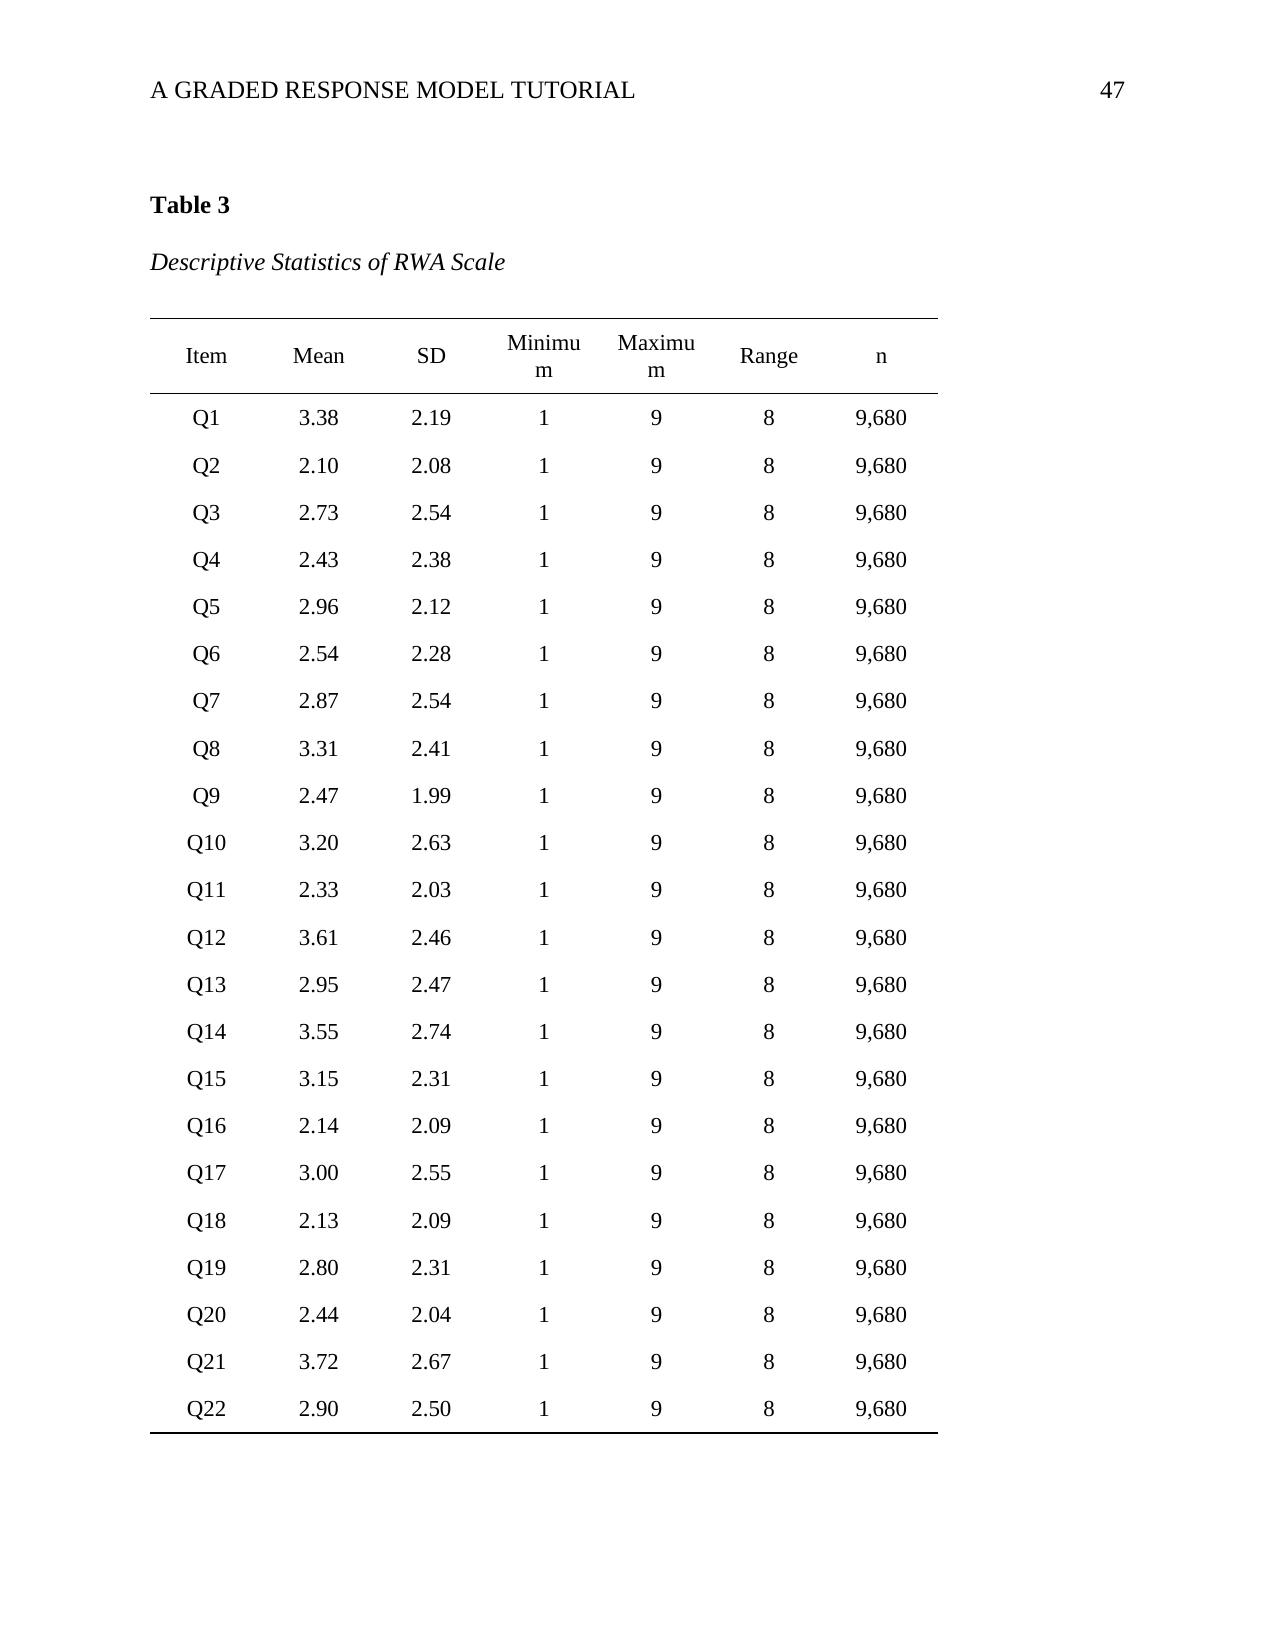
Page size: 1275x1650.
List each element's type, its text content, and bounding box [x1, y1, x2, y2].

table_cell 2.47 [375, 960, 487, 1007]
table_cell Q2 [150, 441, 262, 488]
table_cell 1 [488, 1102, 600, 1149]
title Table 3 [150, 190, 1125, 219]
table_cell 2.14 [263, 1102, 375, 1149]
table_cell 3.00 [263, 1149, 375, 1196]
table_cell 9,680 [825, 819, 937, 866]
table_cell 9,680 [825, 394, 937, 441]
table_cell Q6 [150, 630, 262, 677]
table_header SD [375, 319, 487, 392]
table_cell 9,680 [825, 677, 937, 724]
table_cell Q21 [150, 1338, 262, 1385]
table_cell 2.09 [375, 1102, 487, 1149]
table_cell 9 [600, 1055, 712, 1102]
table_cell 9 [600, 1196, 712, 1243]
table_cell 2.54 [375, 677, 487, 724]
table_cell 2.95 [263, 960, 375, 1007]
table_cell 1 [488, 441, 600, 488]
table_cell 8 [713, 583, 825, 630]
table_cell 1 [488, 913, 600, 960]
table_cell 9,680 [825, 1196, 937, 1243]
table_cell Q3 [150, 489, 262, 536]
table_cell 9,680 [825, 1008, 937, 1055]
table_cell 9,680 [825, 724, 937, 772]
table_cell 9 [600, 1385, 712, 1432]
table_cell 2.08 [375, 441, 487, 488]
table_cell 9 [600, 866, 712, 913]
table_cell 1 [488, 1149, 600, 1196]
table_cell 2.04 [375, 1291, 487, 1338]
table_cell 1 [488, 772, 600, 819]
table_cell 1 [488, 630, 600, 677]
table_cell 8 [713, 1291, 825, 1338]
table_cell Q1 [150, 394, 262, 441]
table_cell 9,680 [825, 1338, 937, 1385]
table_cell Q8 [150, 724, 262, 772]
table_cell 2.13 [263, 1196, 375, 1243]
table_cell 8 [713, 819, 825, 866]
table_cell 3.15 [263, 1055, 375, 1102]
table_header Range [713, 319, 825, 392]
table_cell 2.33 [263, 866, 375, 913]
table_cell 9,680 [825, 441, 937, 488]
table_cell 2.31 [375, 1244, 487, 1291]
table_cell 8 [713, 724, 825, 772]
table_cell 2.90 [263, 1385, 375, 1432]
table_cell 8 [713, 1196, 825, 1243]
table_cell Q7 [150, 677, 262, 724]
table_cell 2.80 [263, 1244, 375, 1291]
table_cell 8 [713, 866, 825, 913]
table_cell 2.43 [263, 536, 375, 583]
table_cell 2.12 [375, 583, 487, 630]
table_cell Q12 [150, 913, 262, 960]
table_cell 1 [488, 724, 600, 772]
table_cell Q17 [150, 1149, 262, 1196]
table_cell 1 [488, 536, 600, 583]
table_cell 2.38 [375, 536, 487, 583]
table_cell 9 [600, 1008, 712, 1055]
table_cell 9 [600, 960, 712, 1007]
table_cell 9,680 [825, 772, 937, 819]
table_header Item [150, 319, 262, 392]
table_cell 2.28 [375, 630, 487, 677]
table_cell 2.67 [375, 1338, 487, 1385]
table_cell Q22 [150, 1385, 262, 1432]
table_cell 1 [488, 819, 600, 866]
table_cell 1.99 [375, 772, 487, 819]
table_cell Q15 [150, 1055, 262, 1102]
table_cell 8 [713, 1055, 825, 1102]
table_cell 1 [488, 1291, 600, 1338]
table_cell 9,680 [825, 1055, 937, 1102]
table_cell 9,680 [825, 489, 937, 536]
table_cell 8 [713, 1102, 825, 1149]
table_cell 9,680 [825, 630, 937, 677]
table_cell 9,680 [825, 1102, 937, 1149]
table_cell 9,680 [825, 1291, 937, 1338]
table_cell 8 [713, 441, 825, 488]
table_cell 9 [600, 677, 712, 724]
table_cell 3.20 [263, 819, 375, 866]
table_header n [825, 319, 937, 392]
table_cell 8 [713, 489, 825, 536]
table_cell 9 [600, 1291, 712, 1338]
table_cell 8 [713, 1149, 825, 1196]
table_cell 8 [713, 1008, 825, 1055]
table_cell 9 [600, 489, 712, 536]
table_cell Q13 [150, 960, 262, 1007]
table_cell 8 [713, 536, 825, 583]
table_cell 2.55 [375, 1149, 487, 1196]
table_cell 1 [488, 866, 600, 913]
table_cell 1 [488, 1244, 600, 1291]
table_cell 3.55 [263, 1008, 375, 1055]
table_cell 3.61 [263, 913, 375, 960]
table_cell Q14 [150, 1008, 262, 1055]
table_cell 9 [600, 536, 712, 583]
table_cell 3.72 [263, 1338, 375, 1385]
table_cell 9,680 [825, 1149, 937, 1196]
table_cell 8 [713, 1385, 825, 1432]
table_cell 2.47 [263, 772, 375, 819]
table_cell 2.96 [263, 583, 375, 630]
table_cell 8 [713, 677, 825, 724]
table_cell Q18 [150, 1196, 262, 1243]
table_cell 9,680 [825, 1385, 937, 1432]
table_cell 9 [600, 772, 712, 819]
table_cell 1 [488, 1008, 600, 1055]
table_cell 8 [713, 913, 825, 960]
table_cell Q16 [150, 1102, 262, 1149]
table_cell 1 [488, 960, 600, 1007]
table_cell Q4 [150, 536, 262, 583]
table_cell Q19 [150, 1244, 262, 1291]
table_cell 2.19 [375, 394, 487, 441]
table_cell 9 [600, 1338, 712, 1385]
table_cell 2.03 [375, 866, 487, 913]
table_cell 8 [713, 630, 825, 677]
text Descriptive Statistics of RWA Scale [150, 247, 1125, 276]
table_cell 8 [713, 394, 825, 441]
table_cell 9 [600, 819, 712, 866]
table_cell 2.31 [375, 1055, 487, 1102]
table_cell 8 [713, 960, 825, 1007]
table_cell 2.73 [263, 489, 375, 536]
table_cell 1 [488, 583, 600, 630]
table_cell 9,680 [825, 866, 937, 913]
table_cell 9 [600, 394, 712, 441]
table_cell 9 [600, 1102, 712, 1149]
table_cell 3.31 [263, 724, 375, 772]
table_cell 2.54 [263, 630, 375, 677]
table_header Mean [263, 319, 375, 392]
table_cell 9,680 [825, 960, 937, 1007]
table_cell 2.87 [263, 677, 375, 724]
table_cell 9 [600, 441, 712, 488]
table_cell Q20 [150, 1291, 262, 1338]
table_cell 1 [488, 394, 600, 441]
table_cell 2.50 [375, 1385, 487, 1432]
table_cell 1 [488, 489, 600, 536]
table_cell Q10 [150, 819, 262, 866]
table_cell Q11 [150, 866, 262, 913]
table_cell 1 [488, 1196, 600, 1243]
table_cell Q9 [150, 772, 262, 819]
table_cell 9 [600, 724, 712, 772]
table_cell 8 [713, 1244, 825, 1291]
table_cell 2.44 [263, 1291, 375, 1338]
table_cell 9 [600, 630, 712, 677]
table_cell 1 [488, 1338, 600, 1385]
table_cell 2.46 [375, 913, 487, 960]
table_cell 2.63 [375, 819, 487, 866]
table_cell 9 [600, 913, 712, 960]
table_cell 2.09 [375, 1196, 487, 1243]
table_cell 9,680 [825, 583, 937, 630]
table_cell 8 [713, 1338, 825, 1385]
table_cell 1 [488, 677, 600, 724]
table_cell 9,680 [825, 536, 937, 583]
table_cell 2.10 [263, 441, 375, 488]
table_cell 8 [713, 772, 825, 819]
table_cell 2.54 [375, 489, 487, 536]
table_header Maximum [600, 319, 712, 392]
table_cell 9,680 [825, 913, 937, 960]
table_cell 9 [600, 1149, 712, 1196]
table_cell 2.74 [375, 1008, 487, 1055]
table_cell 1 [488, 1385, 600, 1432]
table_header Minimum [488, 319, 600, 392]
table_cell 9 [600, 583, 712, 630]
table_cell 2.41 [375, 724, 487, 772]
table_cell 3.38 [263, 394, 375, 441]
table_cell 1 [488, 1055, 600, 1102]
table_cell Q5 [150, 583, 262, 630]
table_cell 9,680 [825, 1244, 937, 1291]
table_cell 9 [600, 1244, 712, 1291]
